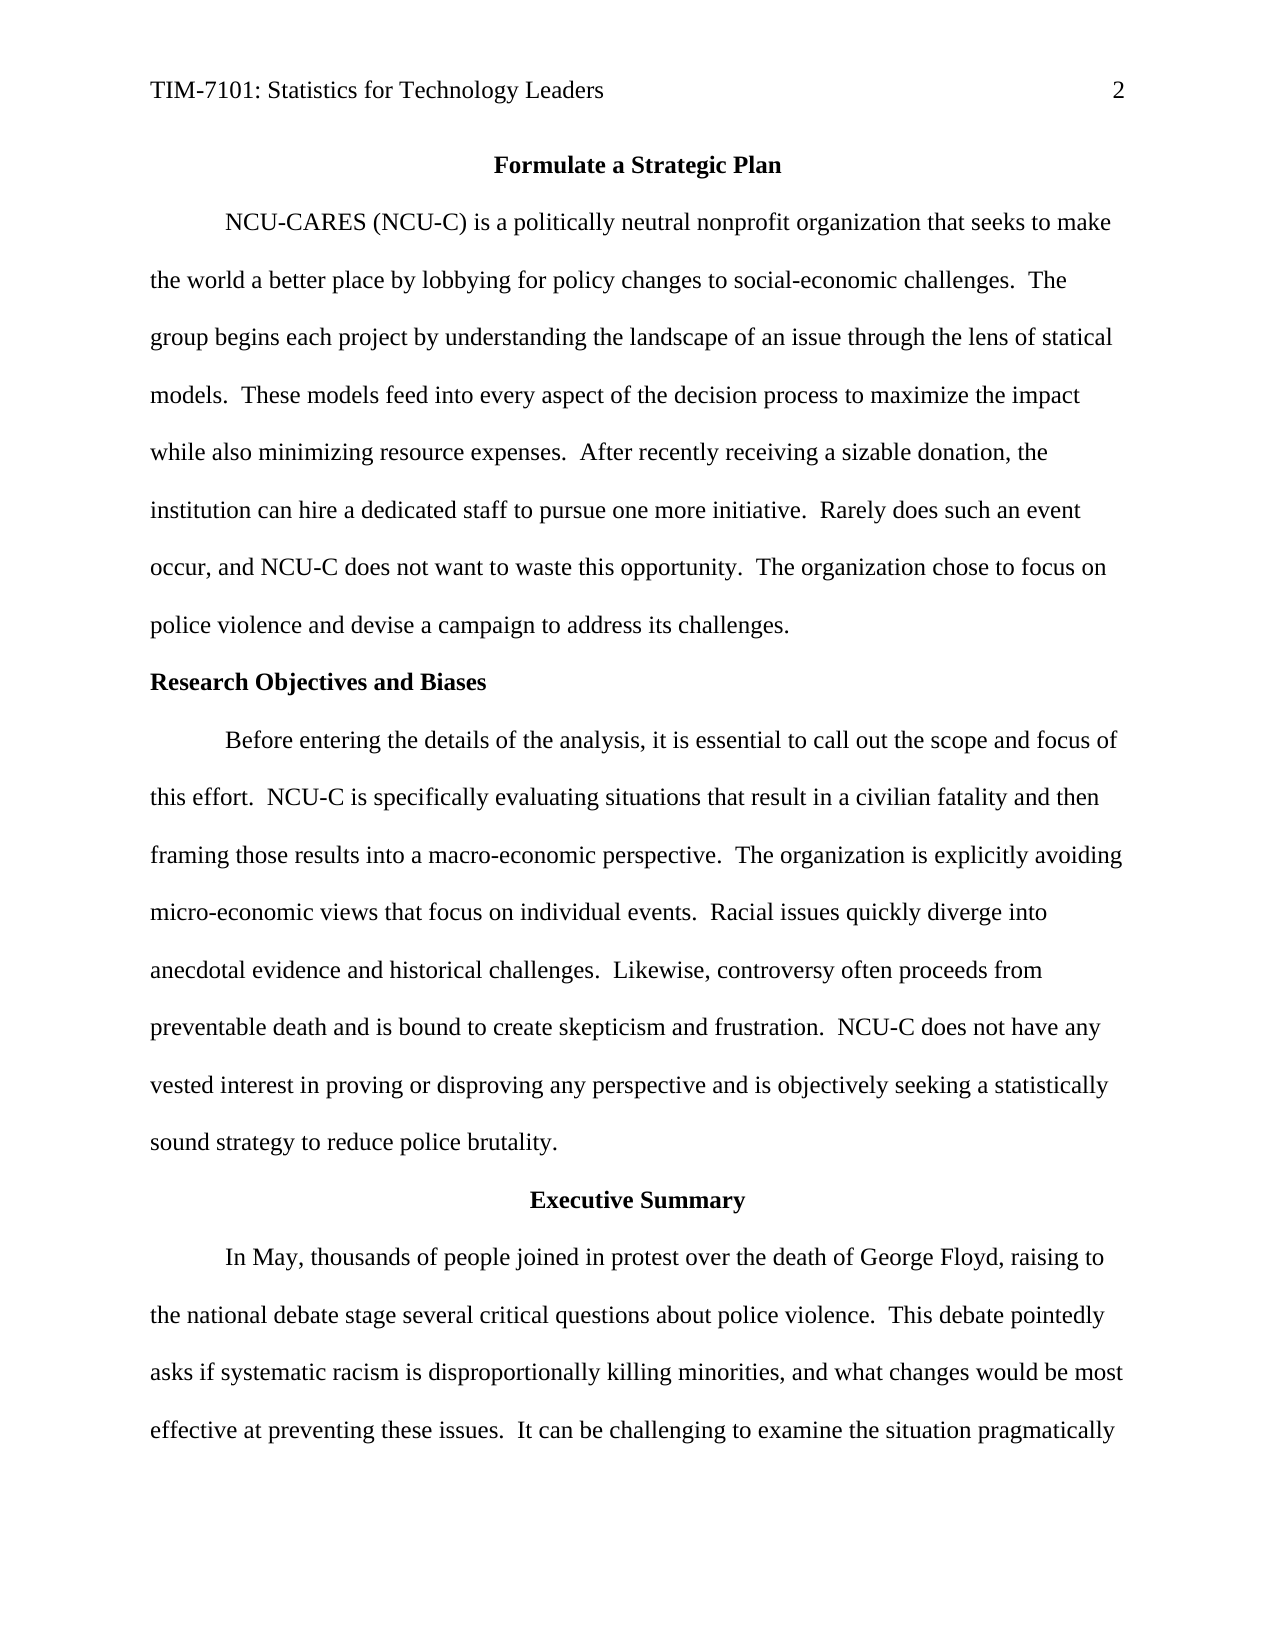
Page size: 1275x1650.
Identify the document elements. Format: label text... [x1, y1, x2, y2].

subtitle Formulate a Strategic Plan [150, 150, 1125, 179]
subtitle Research Objectives and Biases [150, 667, 1125, 696]
text NCU-CARES (NCU-C) is a politically neutral nonprofit organization that seeks to make the world a better place by lobbying for policy changes to social-economic challenges. The group begins each project by understanding the landscape of an issue through the lens of statical models. These models feed into every aspect of the decision process to maximize the impact while also minimizing resource expenses. After recently receiving a sizable donation, the institution can hire a dedicated staff to pursue one more initiative. Rarely does such an event occur, and NCU-C does not want to waste this opportunity. The organization chose to focus on police violence and devise a campaign to address its challenges. [150, 207, 1125, 639]
subtitle Executive Summary [150, 1185, 1125, 1214]
text Before entering the details of the analysis, it is essential to call out the scope and focus of this effort. NCU-C is specifically evaluating situations that result in a civilian fatality and then framing those results into a macro-economic perspective. The organization is explicitly avoiding micro-economic views that focus on individual events. Racial issues quickly diverge into anecdotal evidence and historical challenges. Likewise, controversy often proceeds from preventable death and is bound to create skepticism and frustration. NCU-C does not have any vested interest in proving or disproving any perspective and is objectively seeking a statistically sound strategy to reduce police brutality. [150, 725, 1125, 1156]
